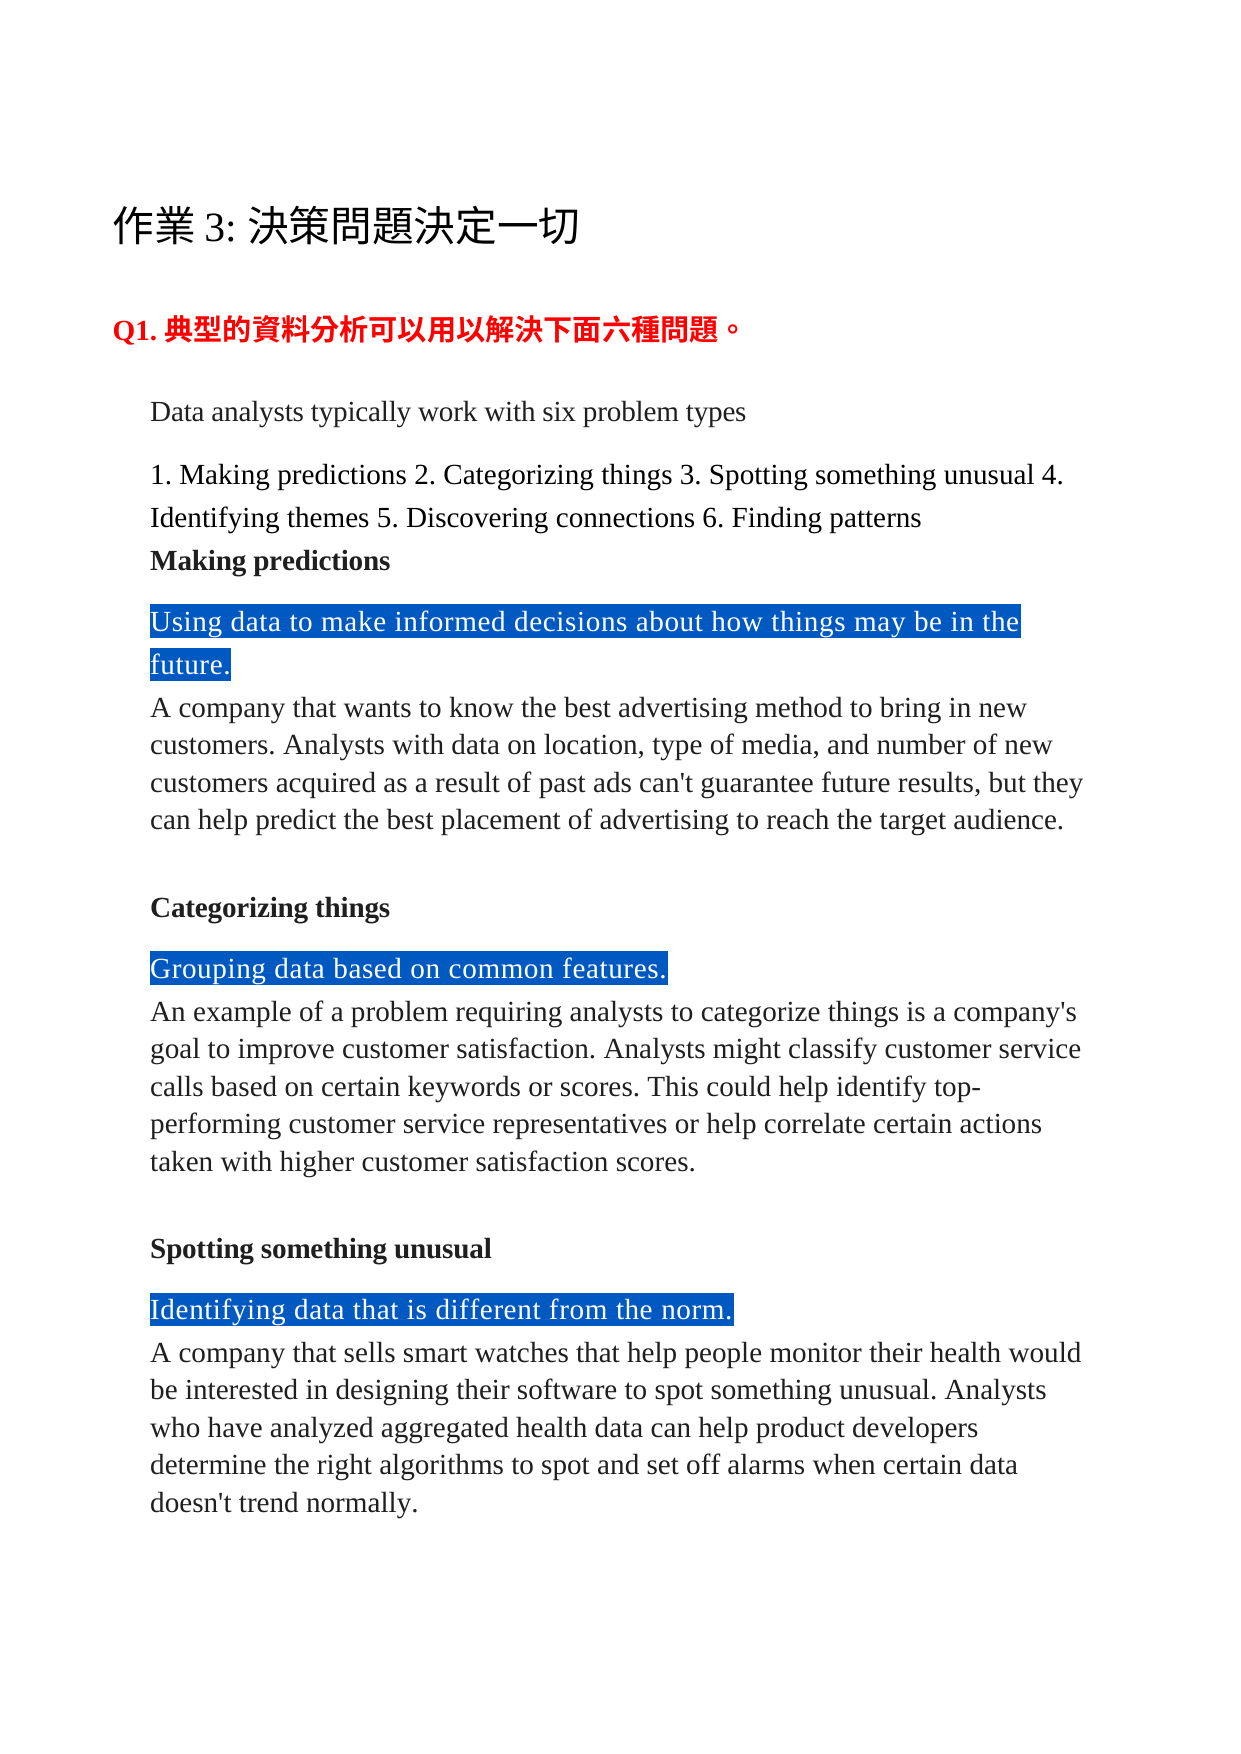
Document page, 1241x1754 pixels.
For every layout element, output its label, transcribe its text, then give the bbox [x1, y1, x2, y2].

text A company that wants to know the best advertising method to bring in new customers. Analysts with data on location, type of media, and number of new customers acquired as a result of past ads can't guarantee future results, but they can help predict the best placement of advertising to reach the target audience. [150, 688, 1090, 838]
list Data analysts typically work with six problem types [150, 392, 1128, 430]
text Using data to make informed decisions about how things may be in the future. [150, 602, 1090, 683]
subtitle Making predictions [150, 541, 1090, 579]
text 作業3: 決策問題決定一切 [112, 185, 1128, 260]
text An example of a problem requiring analysts to categorize things is a company's goal to improve customer satisfaction. Analysts might classify customer service calls based on certain keywords or scores. This could help identify top-performing customer service representatives or help correlate certain actions taken with higher customer satisfaction scores. [150, 992, 1090, 1179]
text Identifying data that is different from the norm. [150, 1291, 1090, 1328]
subtitle Categorizing things [150, 888, 1090, 926]
text 1. Making predictions 2. Categorizing things 3. Spotting something unusual 4. Identifying themes 5. Discovering connections 6. Finding patterns [150, 456, 1090, 536]
text Grouping data based on common features. [150, 949, 1090, 987]
text Q1. 典型的資料分析可以用以解決下面六種問題。 [112, 290, 1128, 365]
subtitle Spotting something unusual [150, 1229, 1090, 1267]
text A company that sells smart watches that help people monitor their health would be interested in designing their software to spot something unusual. Analysts who have analyzed aggregated health data can help product developers determine the right algorithms to spot and set off alarms when certain data doesn't trend normally. [150, 1333, 1090, 1521]
